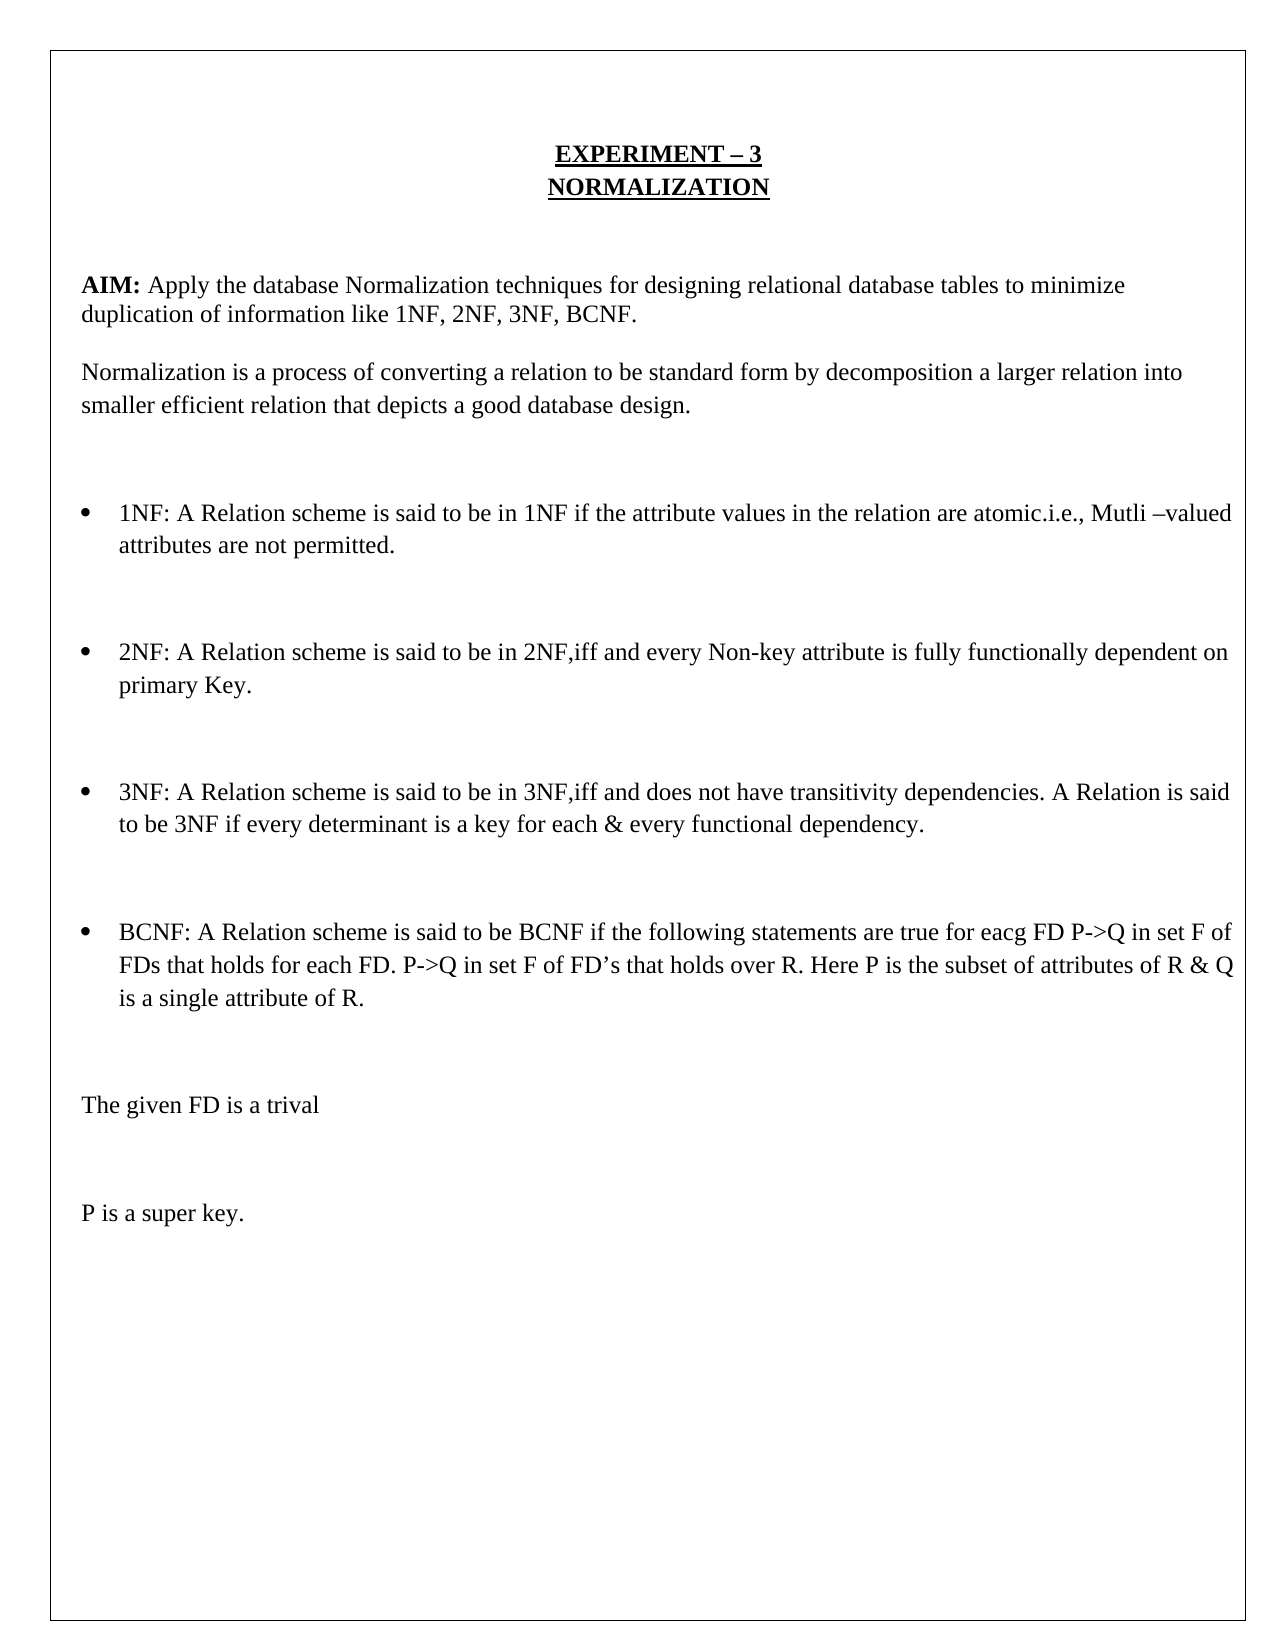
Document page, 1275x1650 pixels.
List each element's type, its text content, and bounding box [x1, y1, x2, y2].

subtitle EXPERIMENT – 3 NORMALIZATION [547, 139, 769, 198]
text AIM: Apply the database Normalization techniques for designing relational database tables to minimize duplication of information like 1NF, 2NF, 3NF, BCNF. [81, 270, 1127, 328]
list 2NF: A Relation scheme is said to be in 2NF,iff and every Non-key attribute is fully functionally dependent on primary Key. [81, 637, 1229, 698]
text Normalization is a process of converting a relation to be standard form by decomposition a larger relation into smaller efficient relation that depicts a good database design. [81, 357, 1185, 419]
list 3NF: A Relation scheme is said to be in 3NF,iff and does not have transitivity dependencies. A Relation is said to be 3NF if every determinant is a key for each & every functional dependency. [81, 777, 1231, 838]
text The given FD is a trival [81, 1090, 1245, 1119]
list 1NF: A Relation scheme is said to be in 1NF if the attribute values in the relation are atomic.i.e., Mutli –valued attributes are not permitted. [81, 498, 1233, 559]
list BCNF: A Relation scheme is said to be BCNF if the following statements are true for eacg FD P->Q in set F of FDs that holds for each FD. P->Q in set F of FD’s that holds over R. Here P is the subset of attributes of R & Q is a single attribute of R. [81, 917, 1234, 1012]
text P is a super key. [81, 1198, 1245, 1227]
